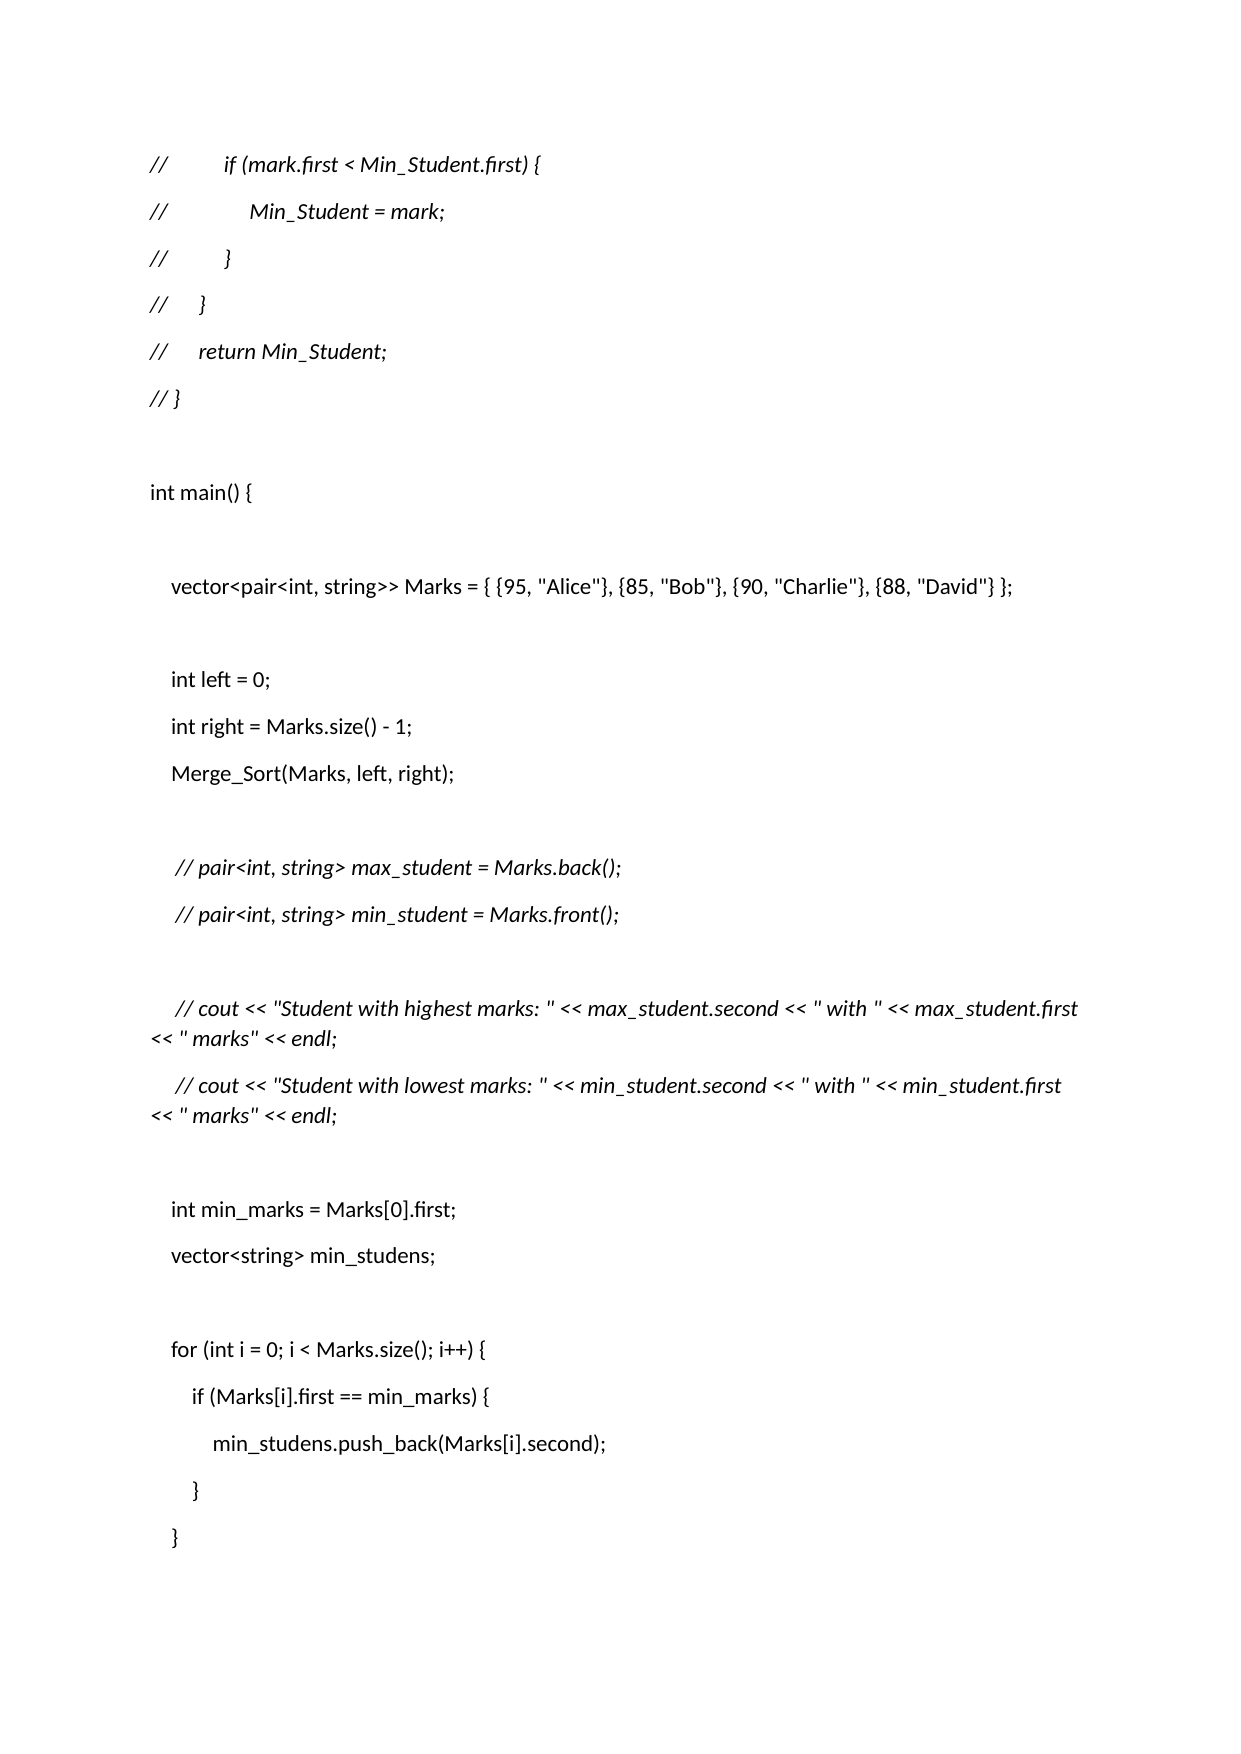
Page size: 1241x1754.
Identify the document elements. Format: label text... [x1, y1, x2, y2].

text int left = 0; [150, 666, 1090, 694]
text // cout << "Student with highest marks: " << max_student.second << " with " << max_student.first << " marks" << endl; [150, 994, 1090, 1052]
text if (Marks[i].first == min_marks) { [150, 1382, 1090, 1410]
text // Min_Student = mark; [150, 197, 1090, 225]
text int min_marks = Marks[0].first; [150, 1195, 1090, 1223]
text int main() { [150, 478, 1090, 506]
text } [150, 1476, 1090, 1504]
text // if (mark.first < Min_Student.first) { [150, 150, 1090, 178]
text // pair<int, string> min_student = Marks.front(); [150, 900, 1090, 928]
text // return Min_Student; [150, 337, 1090, 366]
text for (int i = 0; i < Marks.size(); i++) { [150, 1335, 1090, 1363]
text min_studens.push_back(Marks[i].second); [150, 1429, 1090, 1457]
text // } [150, 244, 1090, 272]
text Merge_Sort(Marks, left, right); [150, 759, 1090, 787]
text vector<string> min_studens; [150, 1242, 1090, 1270]
text // pair<int, string> max_student = Marks.back(); [150, 853, 1090, 881]
text } [150, 1523, 1090, 1551]
text int right = Marks.size() - 1; [150, 712, 1090, 741]
text vector<pair<int, string>> Marks = { {95, "Alice"}, {85, "Bob"}, {90, "Charlie"}, {88, "David"} }; [150, 572, 1090, 600]
text // } [150, 291, 1090, 319]
text // cout << "Student with lowest marks: " << min_student.second << " with " << min_student.first << " marks" << endl; [150, 1071, 1090, 1129]
text // } [150, 384, 1090, 412]
